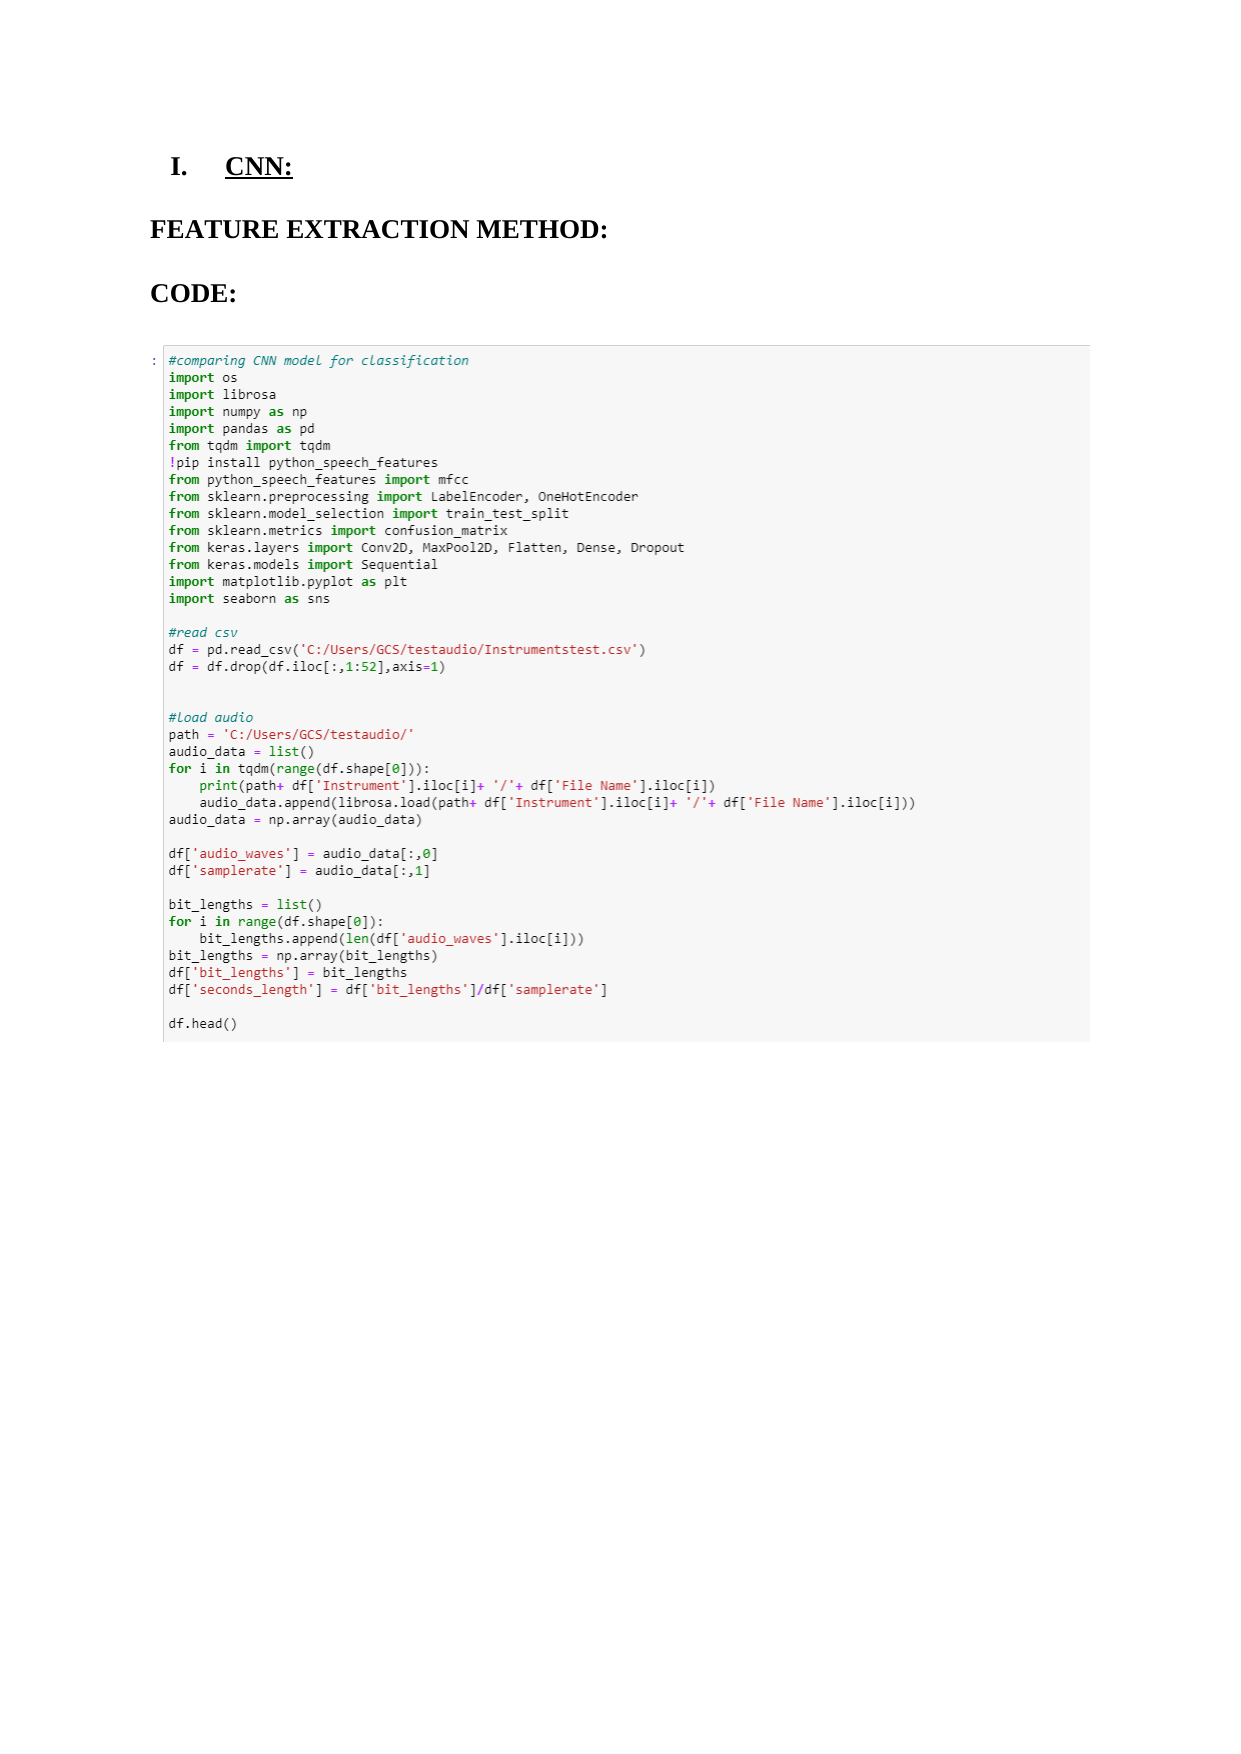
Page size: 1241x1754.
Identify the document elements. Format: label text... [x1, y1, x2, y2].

picture [150, 340, 1091, 1042]
text CODE: [150, 277, 1090, 308]
list CNN: [187, 150, 1090, 181]
text FEATURE EXTRACTION METHOD: [150, 213, 1090, 244]
